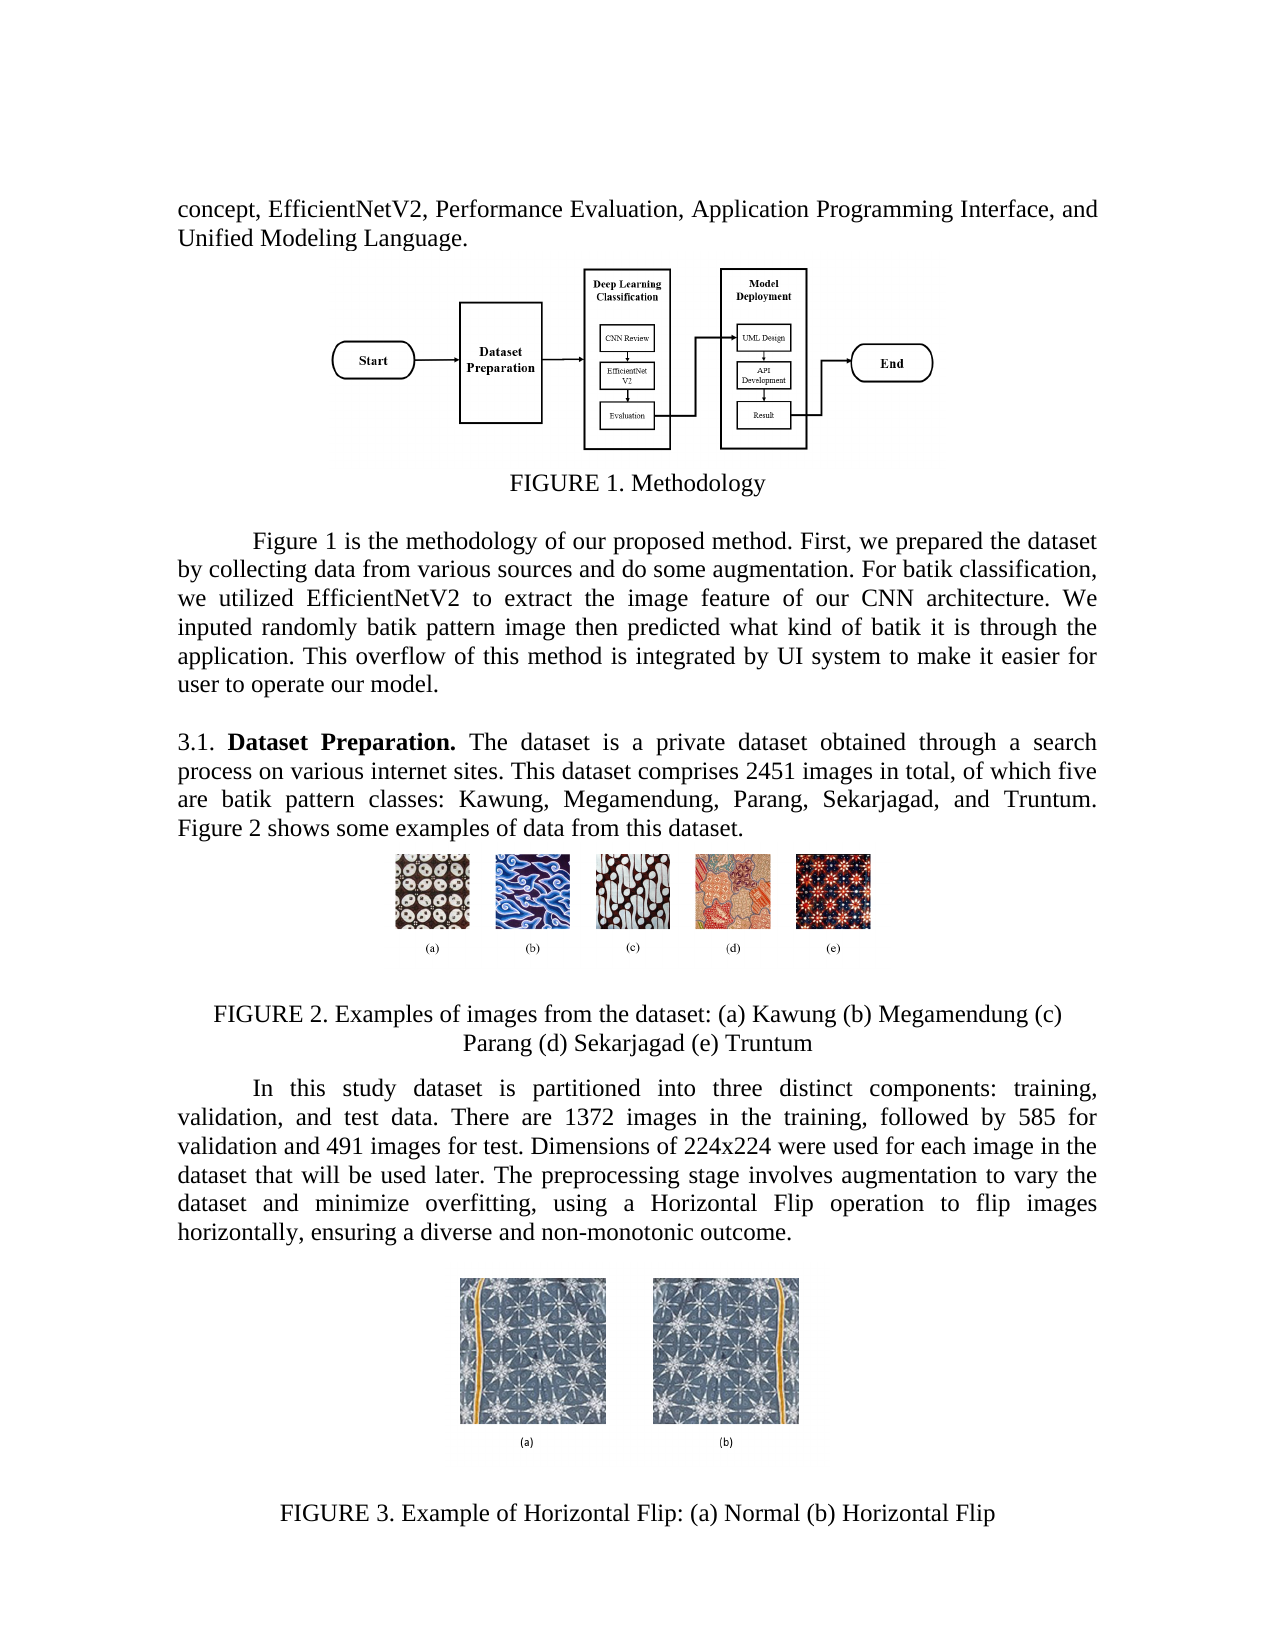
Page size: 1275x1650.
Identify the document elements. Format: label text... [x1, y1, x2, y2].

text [177, 194, 1098, 252]
text Figure 1 is the methodology of our proposed method. First, we prepared the dataset by collecting data from various sources and do some augmentation. For batik classification, we utilized EfficientNetV2 to extract the image feature of our CNN architecture. We inputed randomly batik pattern image then predicted what kind of batik it is through the application. This overflow of this method is integrated by UI system to make it easier for user to operate our model. [177, 526, 1098, 698]
picture [444, 1262, 830, 1467]
text FIGURE 3. Example of Horizontal Flip: (a) Normal (b) Horizontal Flip [177, 1498, 1098, 1526]
text 3.1. Dataset Preparation. The dataset is a private dataset obtained through a search process on various internet sites. This dataset comprises 2451 images in total, of which five are batik pattern classes: Kawung, Megamendung, Parang, Sekarjagad, and Truntum. Figure 2 shows some examples of data from this dataset. [177, 727, 1098, 842]
text FIGURE 2. Examples of images from the dataset: (a) Kawung (b) Megamendung (c) Parang (d) Sekarjagad (e) Truntum [177, 999, 1098, 1057]
text FIGURE 1. Methodology [177, 468, 1098, 497]
picture [328, 251, 947, 469]
text In this study dataset is partitioned into three distinct components: training, validation, and test data. There are 1372 images in the training, followed by 585 for validation and 491 images for test. Dimensions of 224x224 were used for each image in the dataset that will be used later. The preprocessing stage involves augmentation to vary the dataset and minimize overfitting, using a Horizontal Flip operation to flip images horizontally, ensuring a diverse and non-monotonic outcome. [177, 1073, 1098, 1246]
picture [383, 842, 892, 969]
